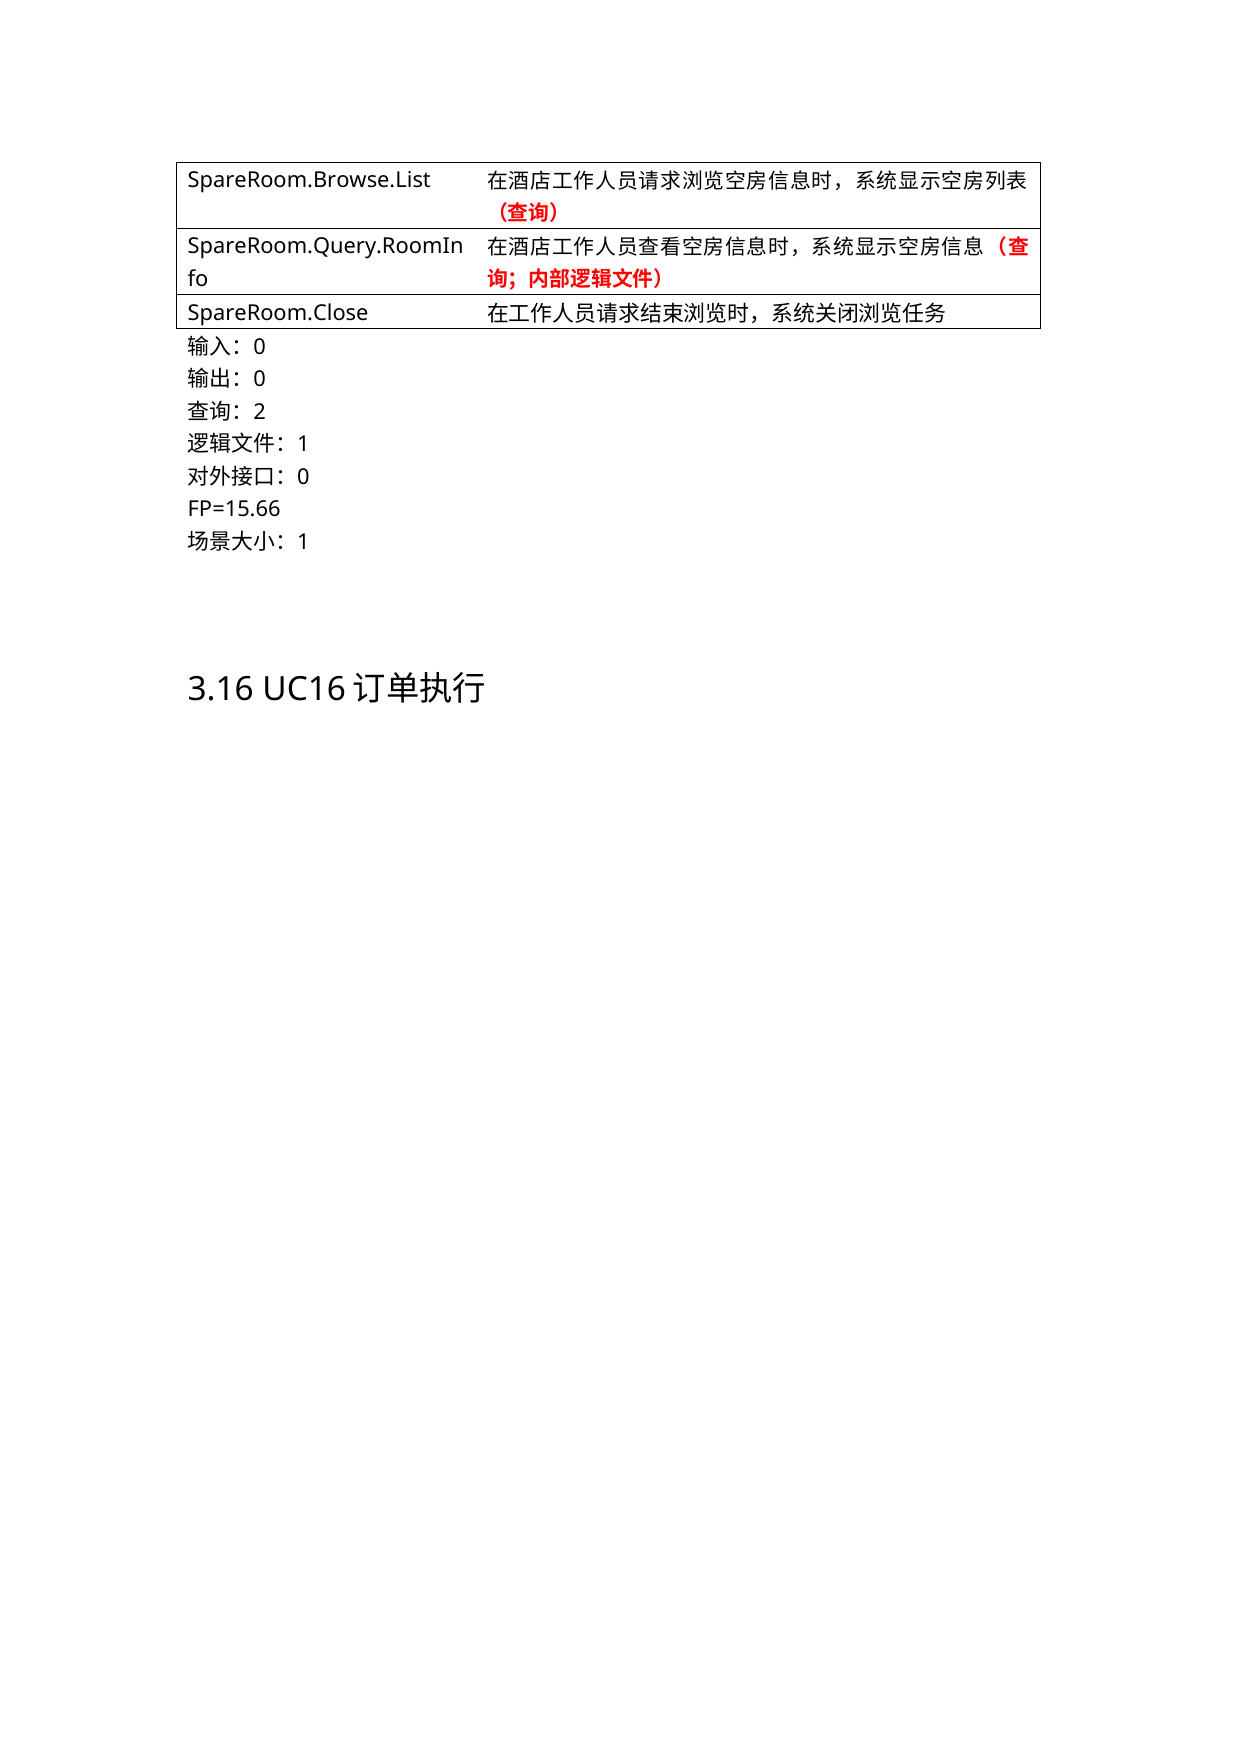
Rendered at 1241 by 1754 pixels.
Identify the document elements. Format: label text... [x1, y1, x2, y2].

table_cell SpareRoom.Query.RoomInfo [177, 229, 476, 294]
text 场景大小：1 [187, 524, 1053, 556]
table_cell SpareRoom.Close [177, 295, 476, 328]
text 3.16 UC16订单执行 [187, 654, 1053, 719]
text 查询：2 [187, 394, 1053, 426]
text 对外接口：0 [187, 459, 1053, 491]
table_cell 在酒店工作人员查看空房信息时，系统显示空房信息（查询；内部逻辑文件） [476, 229, 1040, 294]
table_cell 在工作人员请求结束浏览时，系统关闭浏览任务 [476, 295, 1040, 328]
text 输入：0 [187, 329, 1053, 361]
text FP=15.66 [187, 491, 1053, 524]
table_header SpareRoom.Browse.List [177, 163, 476, 228]
text 输出：0 [187, 361, 1053, 394]
table_header 在酒店工作人员请求浏览空房信息时，系统显示空房列表（查询） [476, 163, 1040, 228]
text 逻辑文件：1 [187, 426, 1053, 459]
